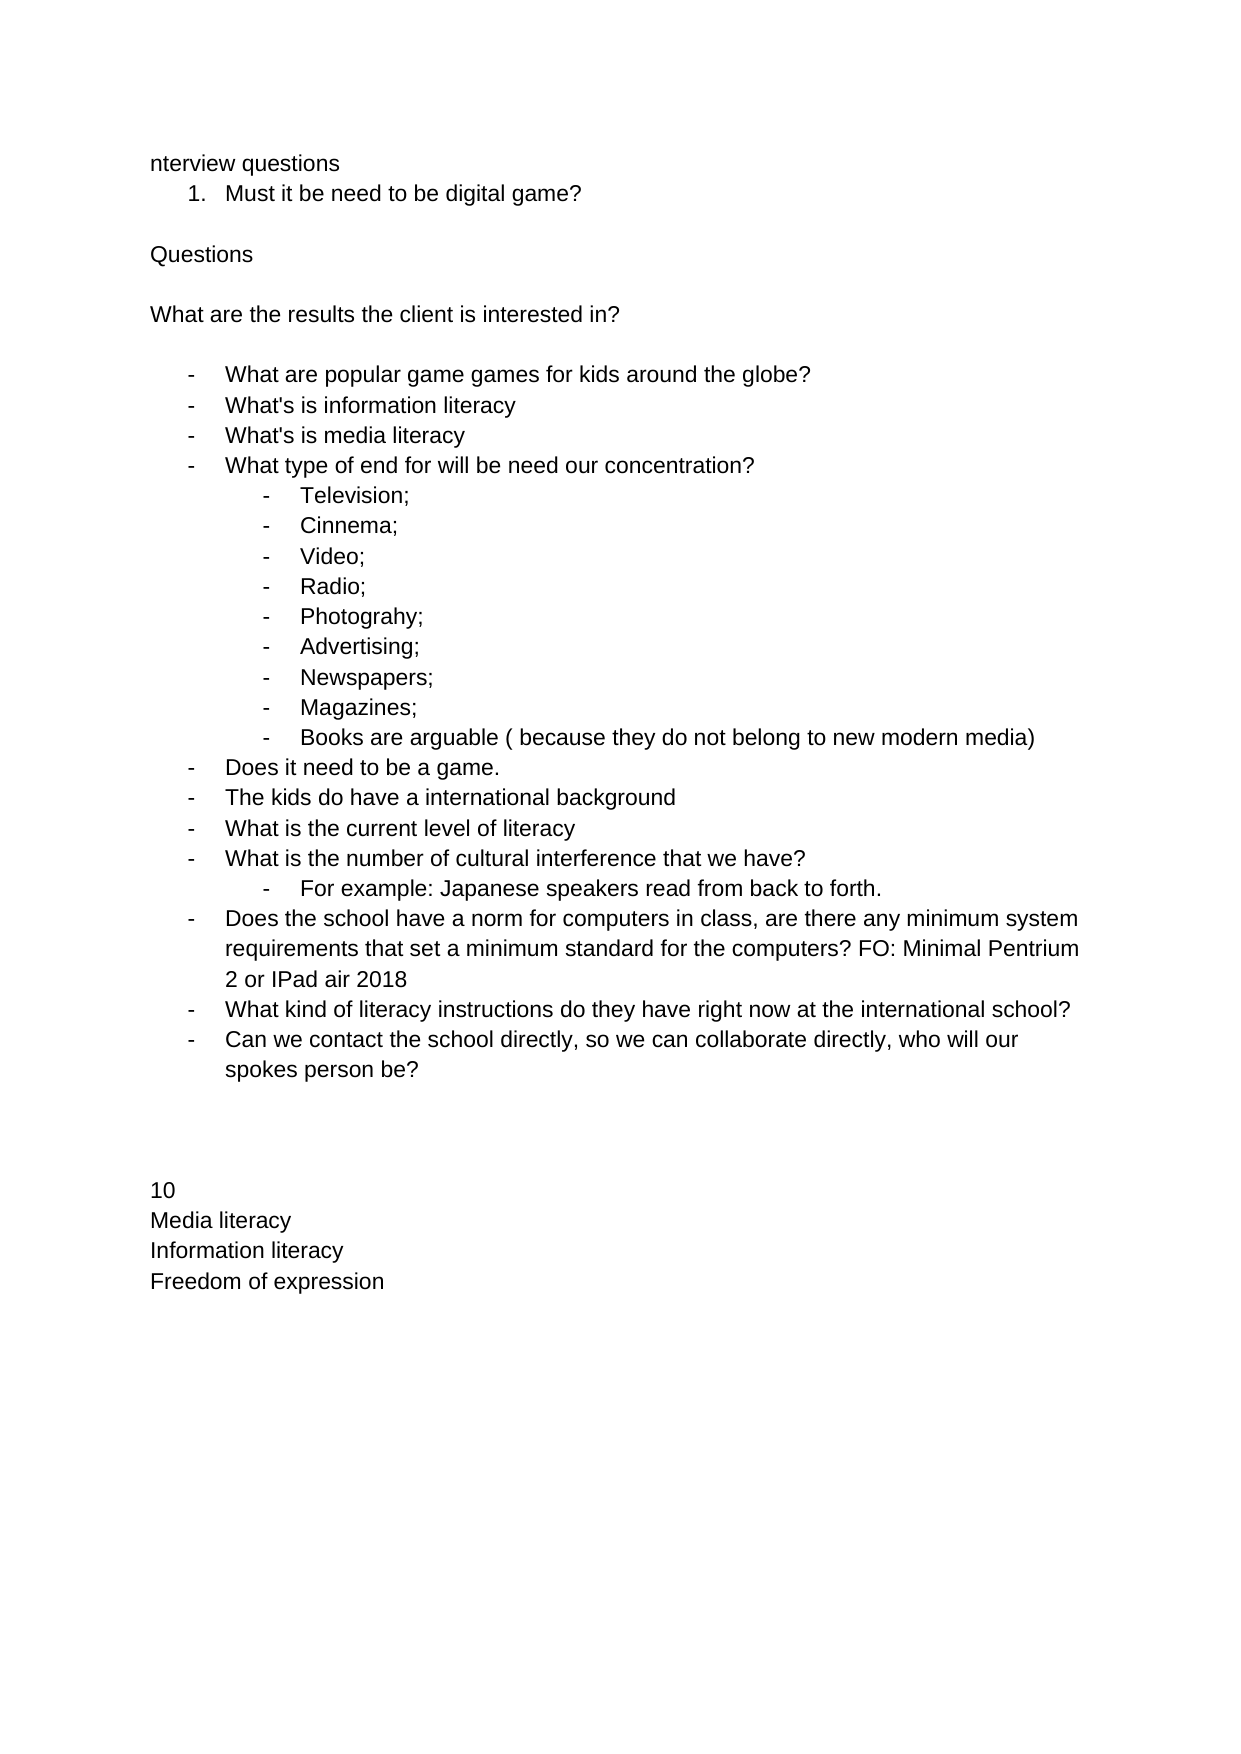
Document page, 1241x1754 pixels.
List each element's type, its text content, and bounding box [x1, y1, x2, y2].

list Radio; [262, 573, 1090, 599]
list What are popular game games for kids around the globe? [187, 361, 1090, 388]
list What is the current level of literacy [187, 814, 1090, 841]
list The kids do have a international background [187, 784, 1090, 811]
text Information literacy [150, 1237, 1090, 1264]
list Does the school have a norm for computers in class, are there any minimum system requirements that set a minimum standard for the computers? FO: Minimal Pentrium 2 or IPad air 2018 [187, 905, 1090, 992]
text Freedom of expression [150, 1268, 1090, 1294]
list Must it be need to be digital game? [187, 180, 1090, 207]
list Cinnema; [262, 512, 1090, 539]
text 10 [150, 1177, 1090, 1203]
text Media literacy [150, 1207, 1090, 1234]
list What type of end for will be need our concentration? [187, 452, 1090, 478]
text Questions [150, 241, 1090, 267]
list What's is information literacy [187, 392, 1090, 418]
list Television; [262, 482, 1090, 509]
text What are the results the client is interested in? [150, 301, 1090, 327]
list Video; [262, 543, 1090, 569]
list Advertising; [262, 633, 1090, 660]
list For example: Japanese speakers read from back to forth. [262, 875, 1090, 901]
list Newspapers; [262, 663, 1090, 690]
list Books are arguable ( because they do not belong to new modern media) [262, 724, 1090, 750]
list Magazines; [262, 694, 1090, 720]
list Does it need to be a game. [187, 754, 1090, 781]
text nterview questions [150, 150, 1090, 176]
list What's is media literacy [187, 422, 1090, 448]
list What is the number of cultural interference that we have? [187, 845, 1090, 871]
list Photograhy; [262, 603, 1090, 629]
list What kind of literacy instructions do they have right now at the international school? [187, 996, 1090, 1022]
list Can we contact the school directly, so we can collaborate directly, who will our spokes person be? [187, 1026, 1090, 1083]
